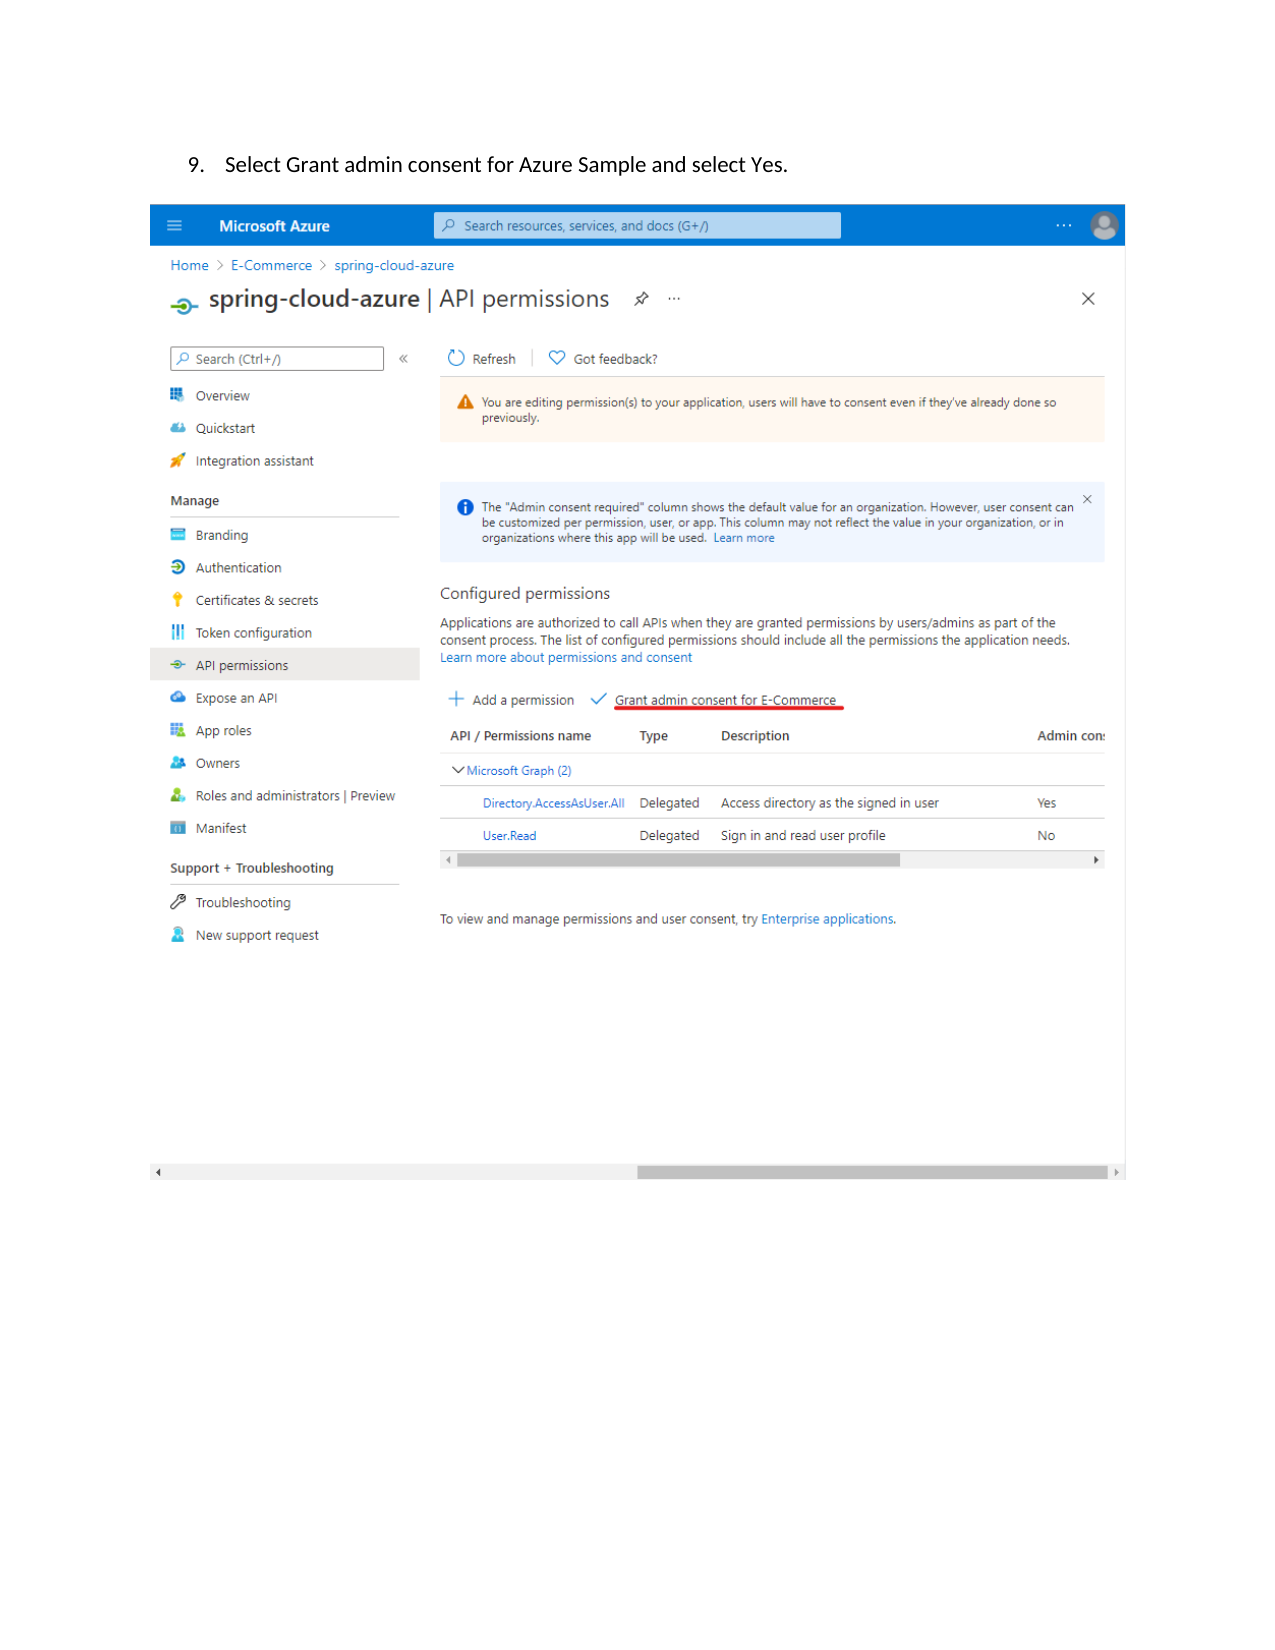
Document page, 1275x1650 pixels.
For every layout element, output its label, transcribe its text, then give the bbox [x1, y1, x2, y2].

picture [150, 204, 1125, 1180]
list Select Grant admin consent for Azure Sample and select Yes. [187, 150, 1125, 178]
